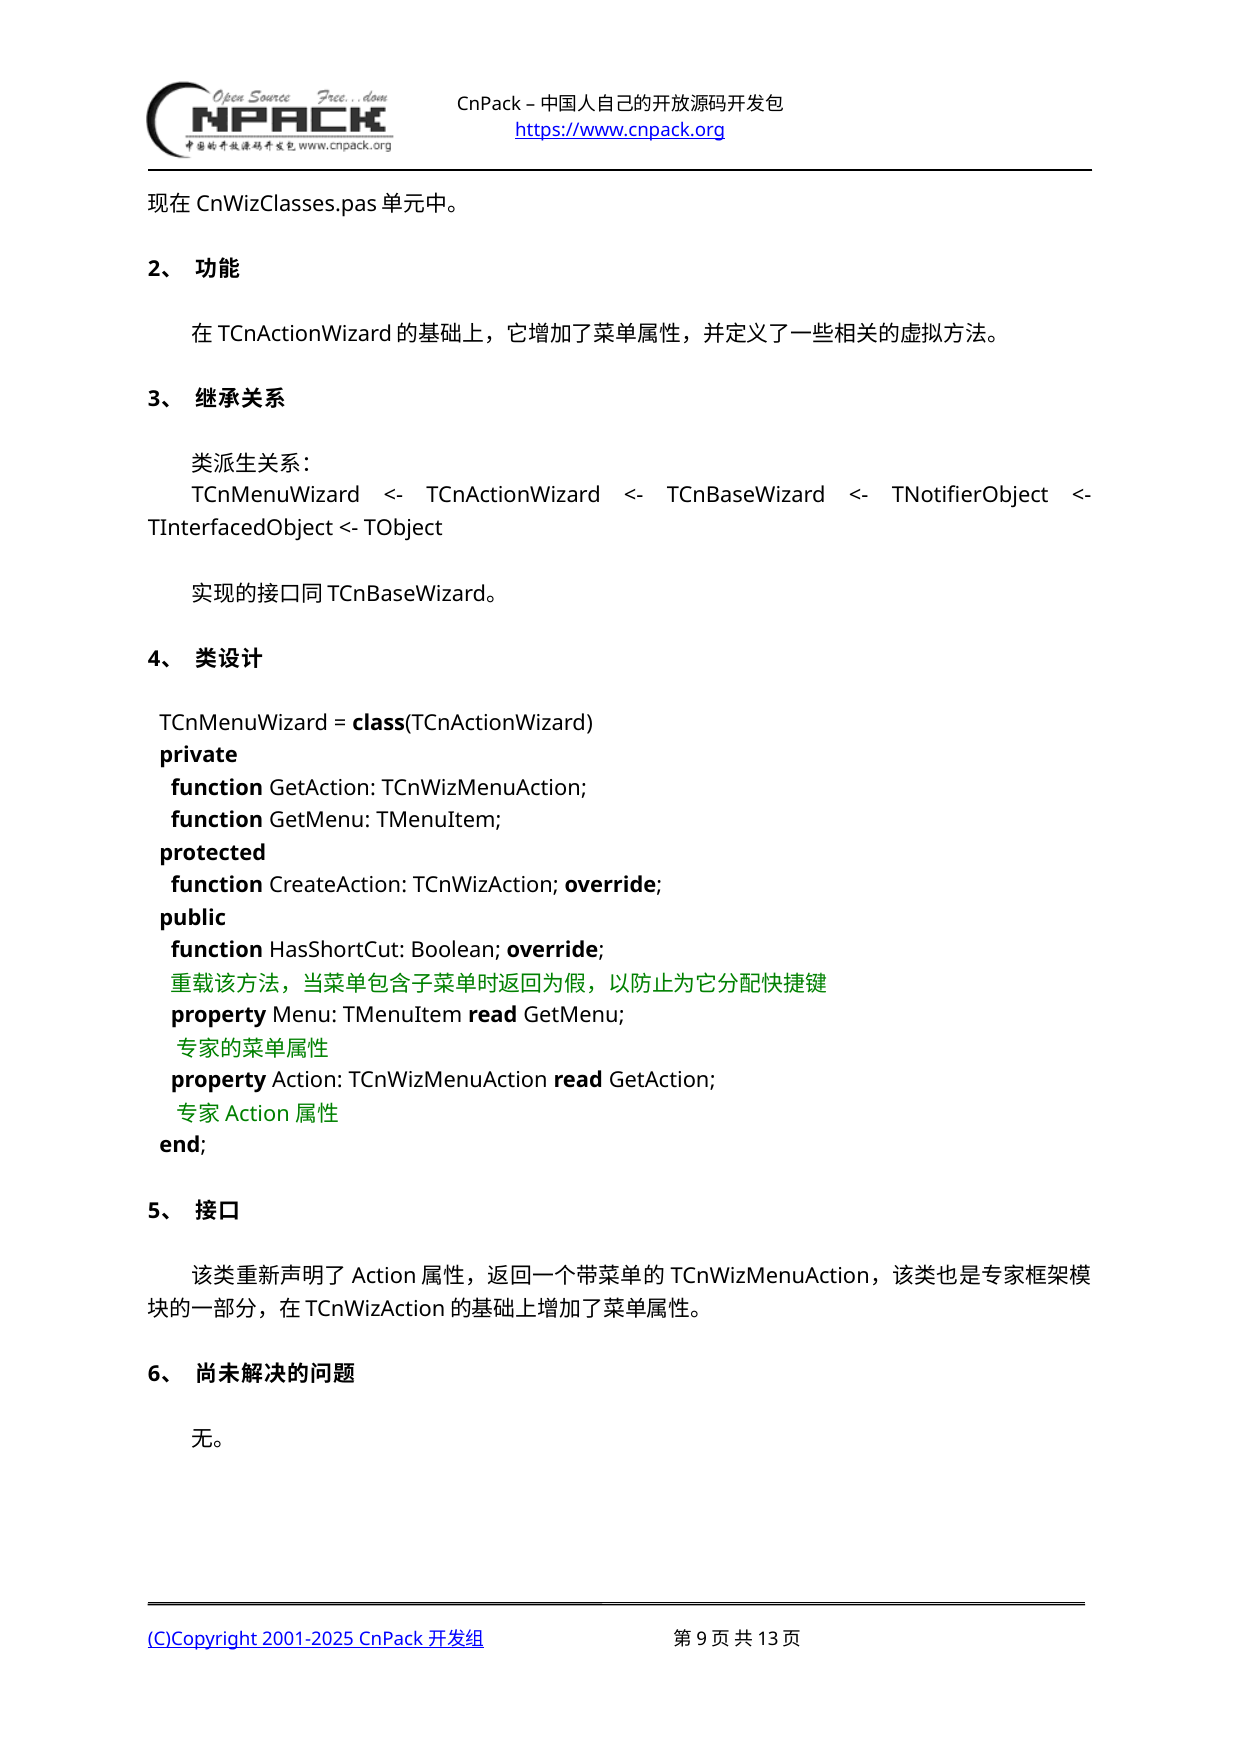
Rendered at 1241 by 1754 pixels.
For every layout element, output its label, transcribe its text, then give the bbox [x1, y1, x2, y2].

text 类派生关系： [148, 445, 1092, 478]
list 类设计 [148, 640, 1092, 673]
list 尚未解决的问题 [148, 1355, 1092, 1388]
text 在TCnActionWizard的基础上，它增加了菜单属性，并定义了一些相关的虚拟方法。 [148, 315, 1092, 348]
text TCnMenuWizard <- TCnActionWizard <- TCnBaseWizard <- TNotifierObject <- TInterfacedObject <- TObject [148, 478, 1092, 543]
list 接口 [148, 1193, 1092, 1225]
text 无。 [148, 1420, 1092, 1453]
list 功能 [148, 250, 1092, 283]
text 实现的接口同TCnBaseWizard。 [148, 575, 1092, 608]
picture [135, 74, 411, 162]
text 该类重新声明了Action属性，返回一个带菜单的TCnWizMenuAction，该类也是专家框架模块的一部分，在TCnWizAction的基础上增加了菜单属性。 [148, 1258, 1092, 1323]
text TCnMenuWizard = class(TCnActionWizard) private function GetAction: TCnWizMenuAction; function GetMenu: TMenuItem; protected function CreateAction: TCnWizAction; override; public function HasShortCut: Boolean; override; 重载该方法，当菜单包含子菜单时返回为假，以防止为它分配快捷键 property Menu: TMenuItem read GetMenu; 专家的菜单属性 property Action: TCnWizMenuAction read GetAction; 专家 Action 属性 end; [148, 705, 1092, 1160]
list 继承关系 [148, 380, 1092, 413]
text TCnMenuWizard是所有通过菜单调用的专家基类，绝大多数的专家工具由它派生。该类的实现在CnWizClasses.pas单元中。 [148, 185, 1092, 218]
